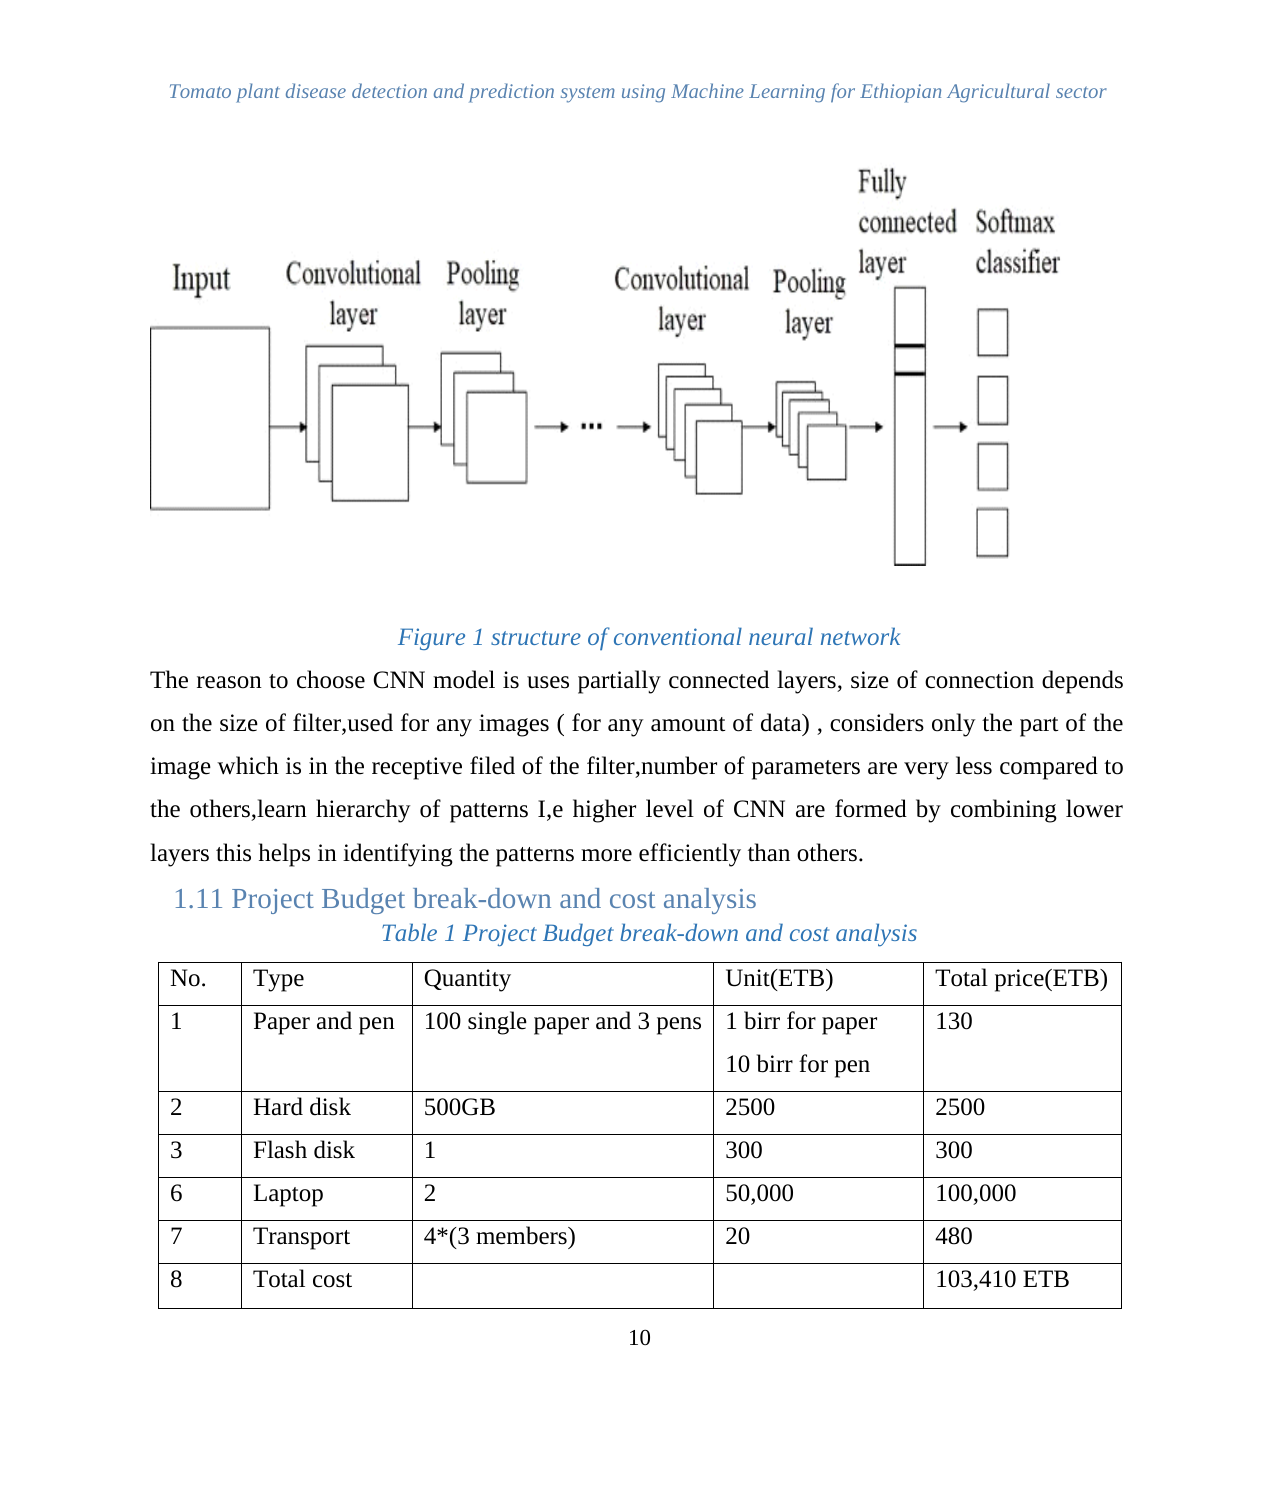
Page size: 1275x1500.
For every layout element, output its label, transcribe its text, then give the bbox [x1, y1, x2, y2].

table_cell 20 [714, 1221, 923, 1263]
table_cell 6 [159, 1178, 241, 1220]
table_cell 500GB [413, 1092, 713, 1134]
subtitle 1.11 Project Budget break-down and cost analysis [173, 881, 1125, 914]
table_cell 3 [159, 1135, 241, 1177]
table_cell 100 single paper and 3 pens [413, 1006, 713, 1091]
table_cell 1 [413, 1135, 713, 1177]
table_cell 103,410 ETB [924, 1264, 1121, 1307]
table_cell 2 [159, 1092, 241, 1134]
table_header Unit(ETB) [714, 963, 923, 1005]
table_cell Flash disk [242, 1135, 412, 1177]
table_cell 300 [924, 1135, 1121, 1177]
table_cell 8 [159, 1264, 241, 1307]
table_cell Paper and pen [242, 1006, 412, 1091]
table_cell 7 [159, 1221, 241, 1263]
table_header Quantity [413, 963, 713, 1005]
picture [150, 150, 1079, 566]
table_cell 50,000 [714, 1178, 923, 1220]
table_cell 2 [413, 1178, 713, 1220]
table_header No. [159, 963, 241, 1005]
table_cell 4*(3 members) [413, 1221, 713, 1263]
table_cell 2500 [714, 1092, 923, 1134]
table_header Type [242, 963, 412, 1005]
table_cell Transport [242, 1221, 412, 1263]
table_header Total price(ETB) [924, 963, 1121, 1005]
text Figure 1 structure of conventional neural network [173, 622, 1125, 651]
table_cell [413, 1264, 713, 1307]
text Table 1 Project Budget break-down and cost analysis [173, 918, 1125, 947]
table_cell 1 [159, 1006, 241, 1091]
table_cell 1 birr for paper 10 birr for pen [714, 1006, 923, 1091]
table_cell 300 [714, 1135, 923, 1177]
table_cell 100,000 [924, 1178, 1121, 1220]
text The reason to choose CNN model is uses partially connected layers, size of connection depends on the size of filter,used for any images ( for any amount of data) , considers only the part of the image which is in the receptive filed of the filter,number of parameters are very less compared to the others,learn hierarchy of patterns I,e higher level of CNN are formed by combining lower layers this helps in identifying the patterns more efficiently than others. [150, 665, 1125, 866]
table_cell 130 [924, 1006, 1121, 1091]
table_cell Laptop [242, 1178, 412, 1220]
table_cell Total cost [242, 1264, 412, 1307]
table_cell [714, 1264, 923, 1307]
table_cell 480 [924, 1221, 1121, 1263]
table_cell 2500 [924, 1092, 1121, 1134]
table_cell Hard disk [242, 1092, 412, 1134]
